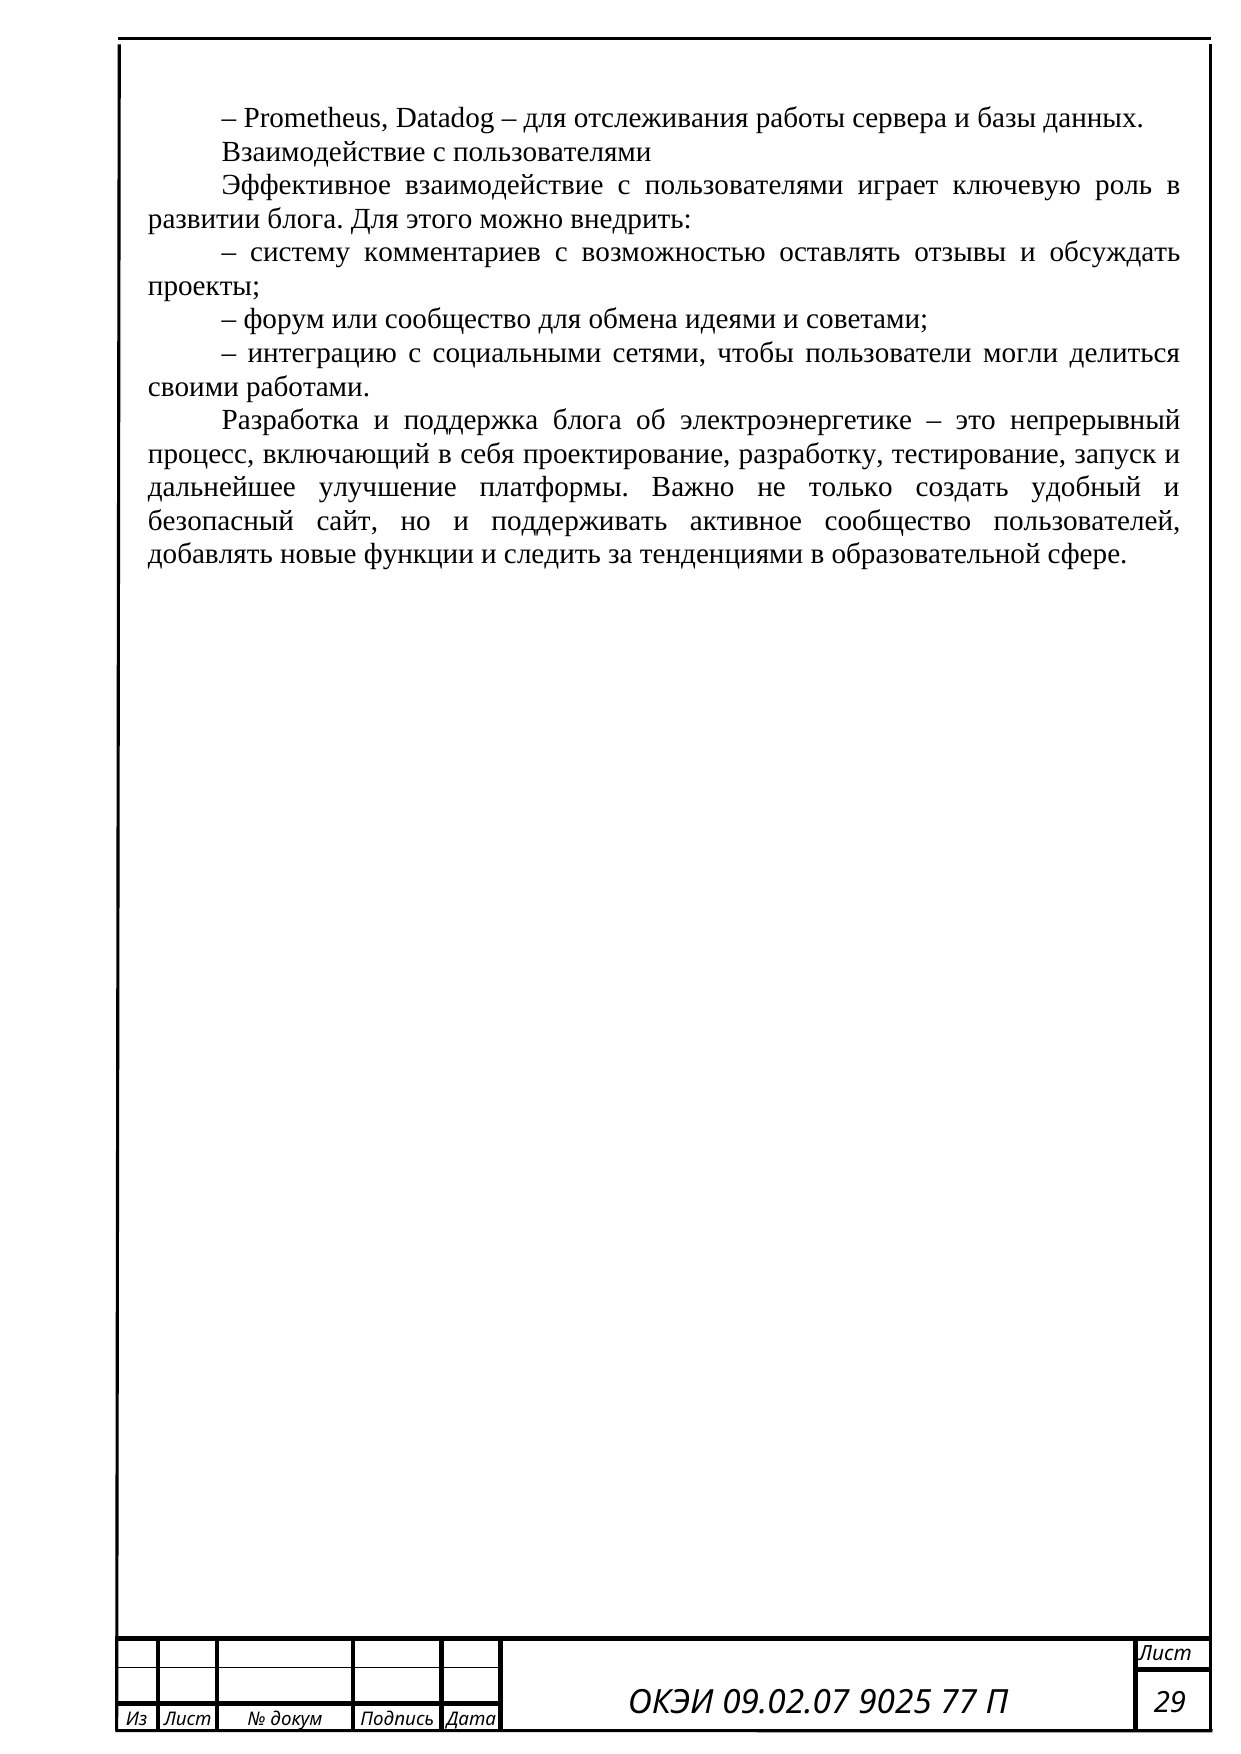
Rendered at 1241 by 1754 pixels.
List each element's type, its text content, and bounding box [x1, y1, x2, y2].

text – форум или сообщество для обмена идеями и советами; [148, 302, 1181, 335]
text Эффективное взаимодействие с пользователями играет ключевую роль в развитии блога. Для этого можно внедрить: [148, 167, 1181, 234]
text – интеграцию с социальными сетями, чтобы пользователи могли делиться своими работами. [148, 335, 1181, 402]
text Взаимодействие с пользователями [148, 134, 1181, 167]
text – Prometheus, Datadog – для отслеживания работы сервера и базы данных. [148, 100, 1181, 134]
text Разработка и поддержка блога об электроэнергетике – это непрерывный процесс, включающий в себя проектирование, разработку, тестирование, запуск и дальнейшее улучшение платформы. Важно не только создать удобный и безопасный сайт, но и поддерживать активное сообщество пользователей, добавлять новые функции и следить за тенденциями в образовательной сфере. [148, 402, 1181, 570]
text – систему комментариев с возможностью оставлять отзывы и обсуждать проекты; [148, 234, 1181, 302]
